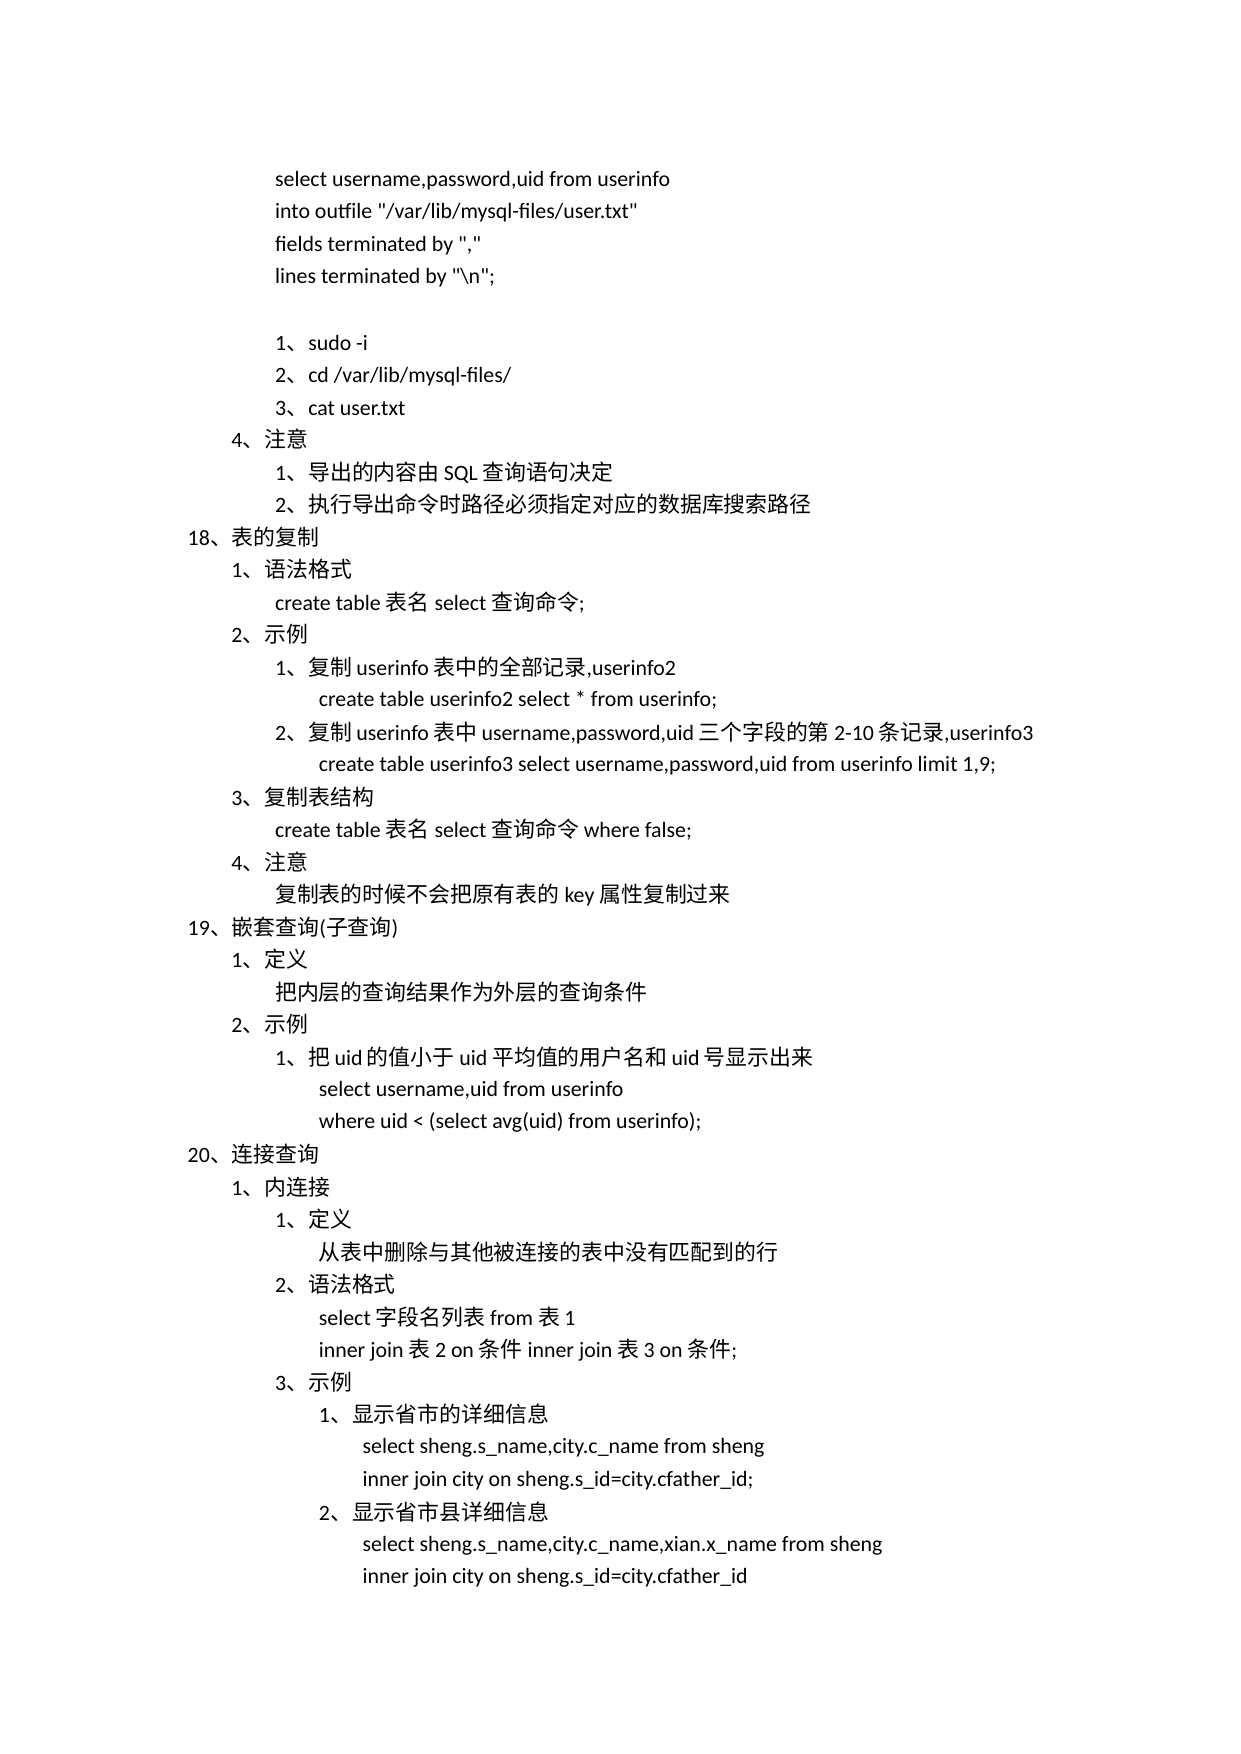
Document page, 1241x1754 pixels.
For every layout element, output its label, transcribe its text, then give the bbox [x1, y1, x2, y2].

text select sheng.s_name,city.c_name,xian.x_name from sheng [187, 1527, 1053, 1559]
text 20、连接查询 [187, 1137, 1053, 1169]
text 2、执行导出命令时路径必须指定对应的数据库搜索路径 [187, 487, 1053, 519]
text create table 表名 select 查询命令 where false; [187, 812, 1053, 844]
text 从表中删除与其他被连接的表中没有匹配到的行 [187, 1234, 1053, 1267]
text select sheng.s_name,city.c_name from sheng [187, 1429, 1053, 1462]
text 4、注意 [187, 844, 1053, 877]
text 3、cat user.txt [187, 389, 1053, 422]
text 把内层的查询结果作为外层的查询条件 [187, 974, 1053, 1007]
text 复制表的时候不会把原有表的 key 属性复制过来 [187, 877, 1053, 909]
text select 字段名列表 from 表1 [187, 1299, 1053, 1332]
text 2、语法格式 [187, 1267, 1053, 1299]
text 1、导出的内容由SQL查询语句决定 [187, 454, 1053, 487]
text 1、定义 [187, 1202, 1053, 1234]
text where uid < (select avg(uid) from userinfo); [187, 1104, 1053, 1137]
text 2、示例 [187, 1007, 1053, 1039]
text select username,password,uid from userinfo [187, 162, 1053, 194]
text 18、表的复制 [187, 519, 1053, 552]
text inner join 表2 on 条件 inner join 表3 on 条件; [187, 1332, 1053, 1364]
text 1、定义 [187, 942, 1053, 974]
text 2、显示省市县详细信息 [187, 1494, 1053, 1527]
text 1、把uid的值小于 uid 平均值的用户名和uid号显示出来 [187, 1039, 1053, 1072]
text create table userinfo2 select * from userinfo; [187, 682, 1053, 714]
text 1、语法格式 [187, 552, 1053, 584]
text 1、sudo -i [187, 324, 1053, 357]
text 1、内连接 [187, 1169, 1053, 1202]
text select username,uid from userinfo [187, 1072, 1053, 1104]
text 1、复制userinfo表中的全部记录,userinfo2 [187, 649, 1053, 682]
text 2、cd /var/lib/mysql-files/ [187, 357, 1053, 389]
text inner join city on sheng.s_id=city.cfather_id [187, 1559, 1053, 1592]
text create table userinfo3 select username,password,uid from userinfo limit 1,9; [187, 747, 1053, 779]
text lines terminated by "\n"; [187, 259, 1053, 292]
text 19、嵌套查询(子查询) [187, 909, 1053, 942]
text 1、显示省市的详细信息 [187, 1397, 1053, 1429]
text into outfile "/var/lib/mysql-files/user.txt" [187, 194, 1053, 227]
text 2、复制userinfo表中username,password,uid三个字段的第2-10条记录,userinfo3 [187, 714, 1053, 747]
text 2、示例 [187, 617, 1053, 649]
text fields terminated by "," [187, 227, 1053, 259]
text inner join city on sheng.s_id=city.cfather_id; [187, 1462, 1053, 1494]
text 3、复制表结构 [187, 779, 1053, 812]
text create table 表名 select 查询命令; [187, 584, 1053, 617]
text 4、注意 [187, 422, 1053, 454]
text 3、示例 [187, 1364, 1053, 1397]
